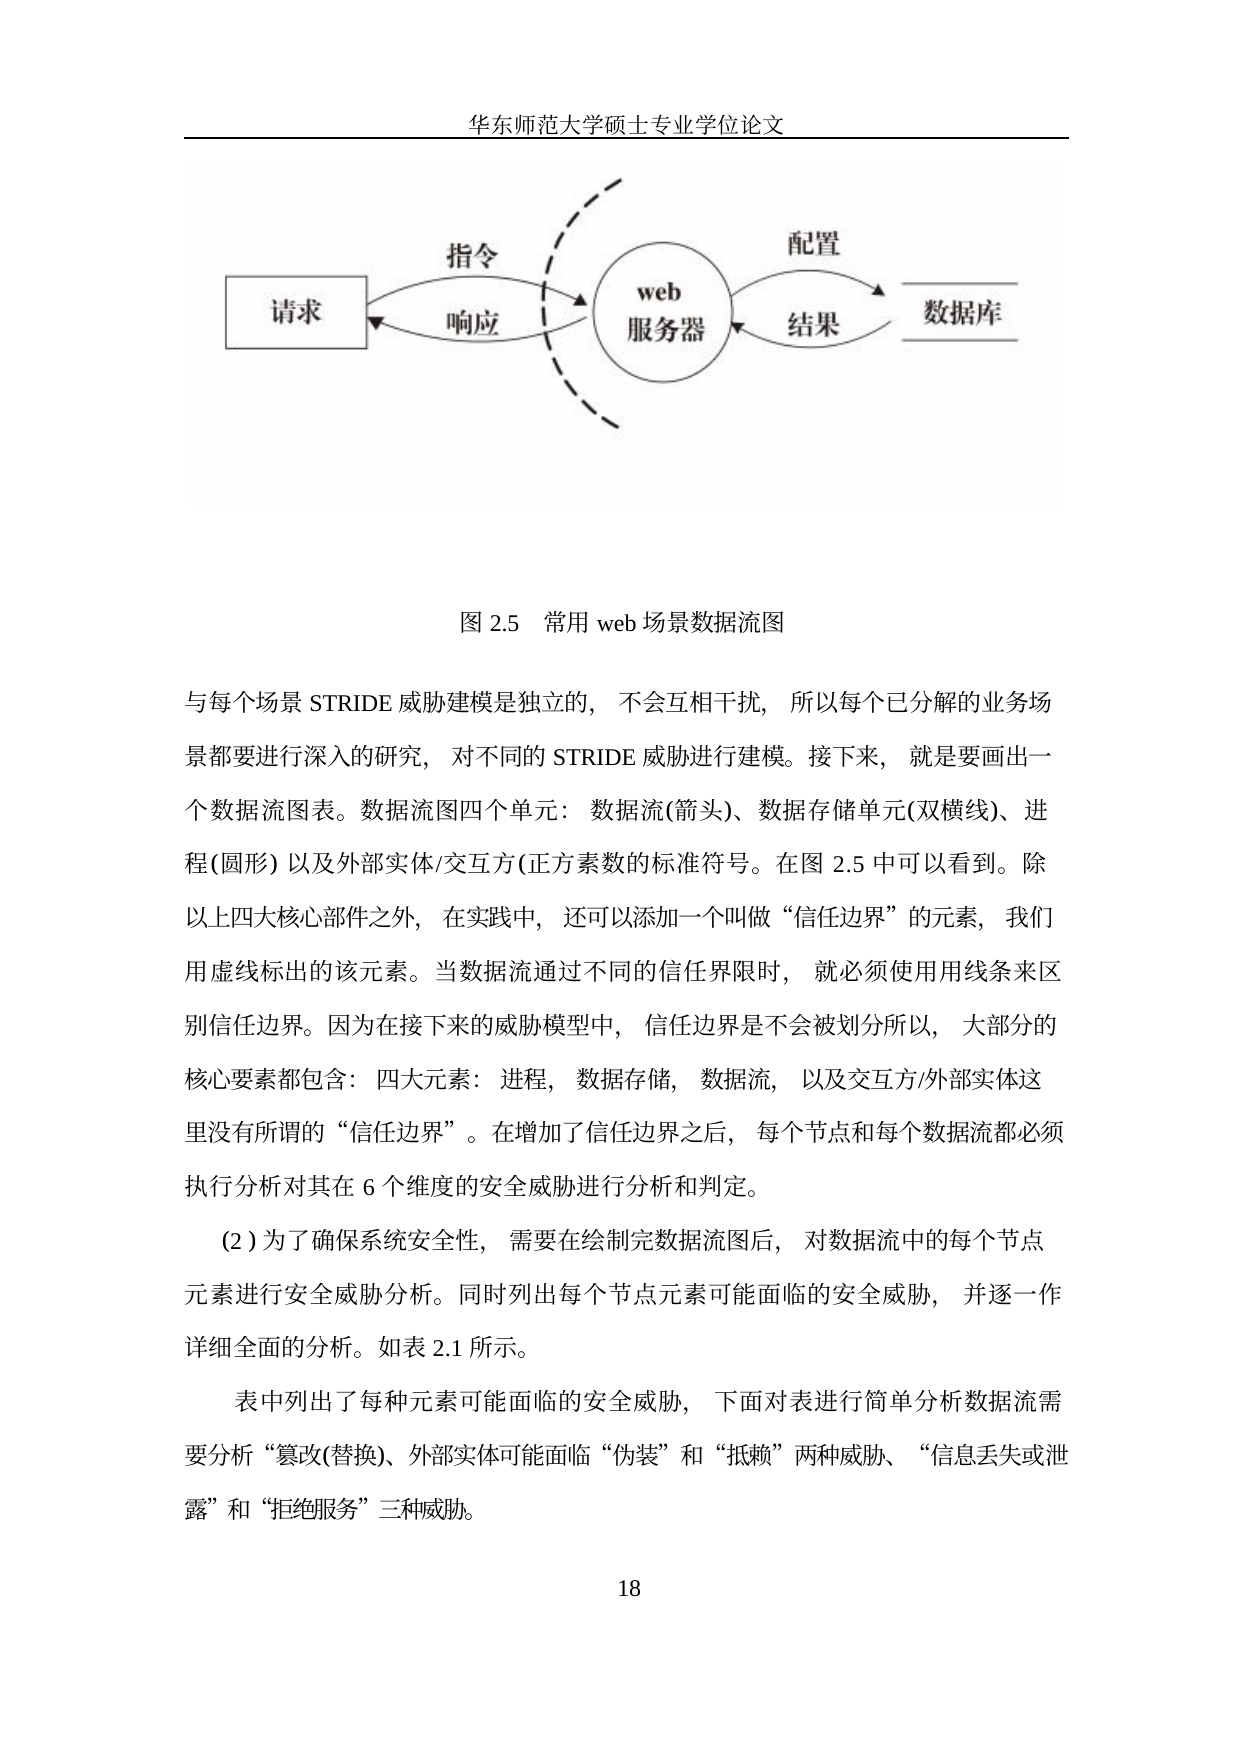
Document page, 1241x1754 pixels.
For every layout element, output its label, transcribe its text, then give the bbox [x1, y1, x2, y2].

text 图 2.5 常用 web 场景数据流图 [459, 606, 1069, 639]
picture [188, 164, 1065, 507]
text 与每个场景 STRIDE 威胁建模是独立的， 不会互相干扰， 所以每个已分解的业务场 景都要进行深入的研究， 对不同的 STRIDE 威胁进行建模。接下来， 就是要画出一 个数据流图表。数据流图四个单元： 数据流(箭头)、数据存储单元(双横线)、进 程(圆形) 以及外部实体/交互方(正方素数的标准符号。在图 2.5 中可以看到。除 以上四大核心部件之外， 在实践中， 还可以添加一个叫做“信任边界”的元素， 我们 用虚线标出的该元素。当数据流通过不同的信任界限时， 就必须使用用线条来区 别信任边界。因为在接下来的威胁模型中， 信任边界是不会被划分所以， 大部分的 核心要素都包含： 四大元素： 进程， 数据存储， 数据流， 以及交互方/外部实体这 里没有所谓的“信任边界”。在增加了信任边界之后， 每个节点和每个数据流都必须 执行分析对其在 6 个维度的安全威胁进行分析和判定。 [184, 684, 1069, 1202]
text (2 ) 为了确保系统安全性， 需要在绘制完数据流图后， 对数据流中的每个节点 元素进行安全威胁分析。同时列出每个节点元素可能面临的安全威胁， 并逐一作 详细全面的分析。如表 2.1 所示。 [184, 1222, 1069, 1364]
text 表中列出了每种元素可能面临的安全威胁， 下面对表进行简单分析数据流需 要分析“篡改(替换)、外部实体可能面临“伪装”和“抵赖”两种威胁、“信息丢失或泄 露”和“拒绝服务”三种威胁。 [184, 1383, 1069, 1525]
